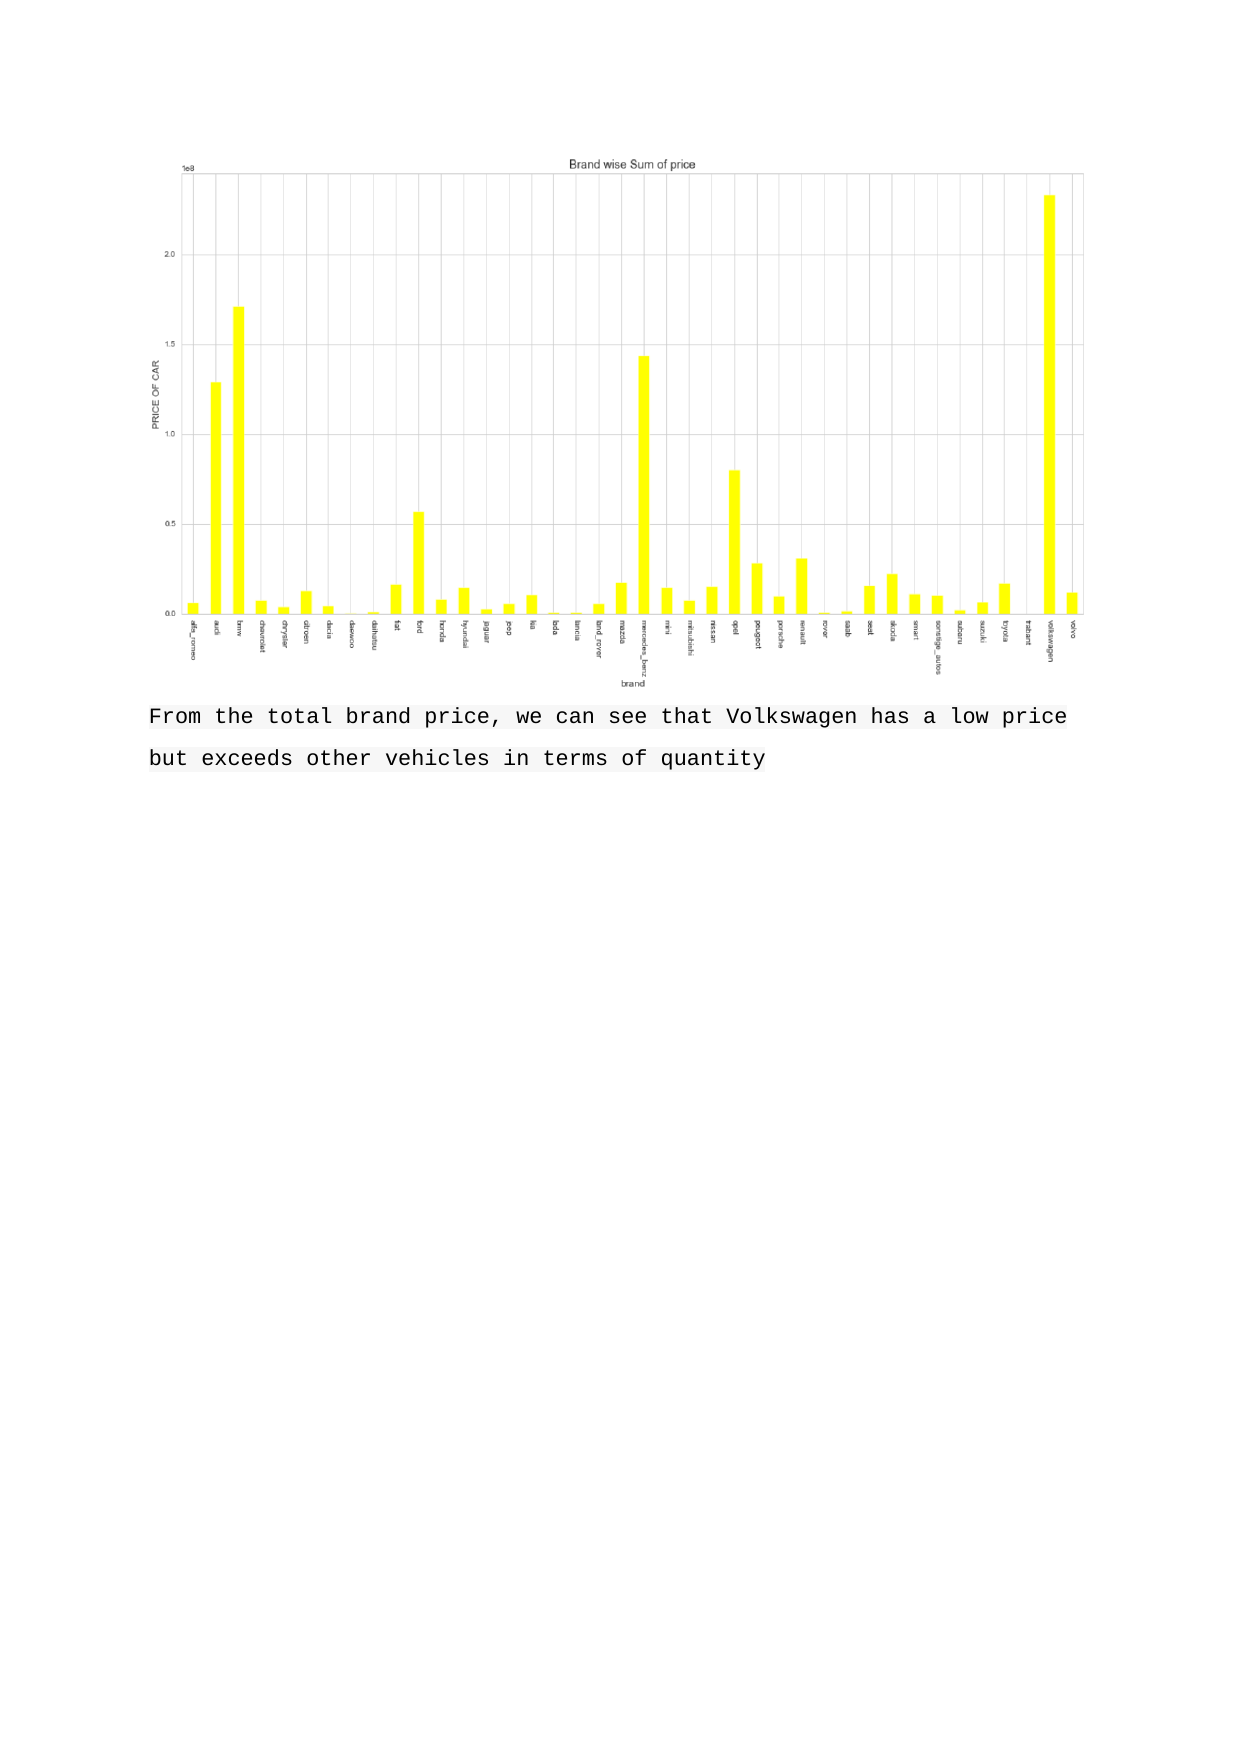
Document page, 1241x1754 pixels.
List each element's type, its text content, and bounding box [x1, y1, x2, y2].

text From the total brand price, we can see that Volkswagen has a low price but exceeds other vehicles in terms of quantity [148, 705, 1090, 772]
picture [148, 150, 1089, 692]
